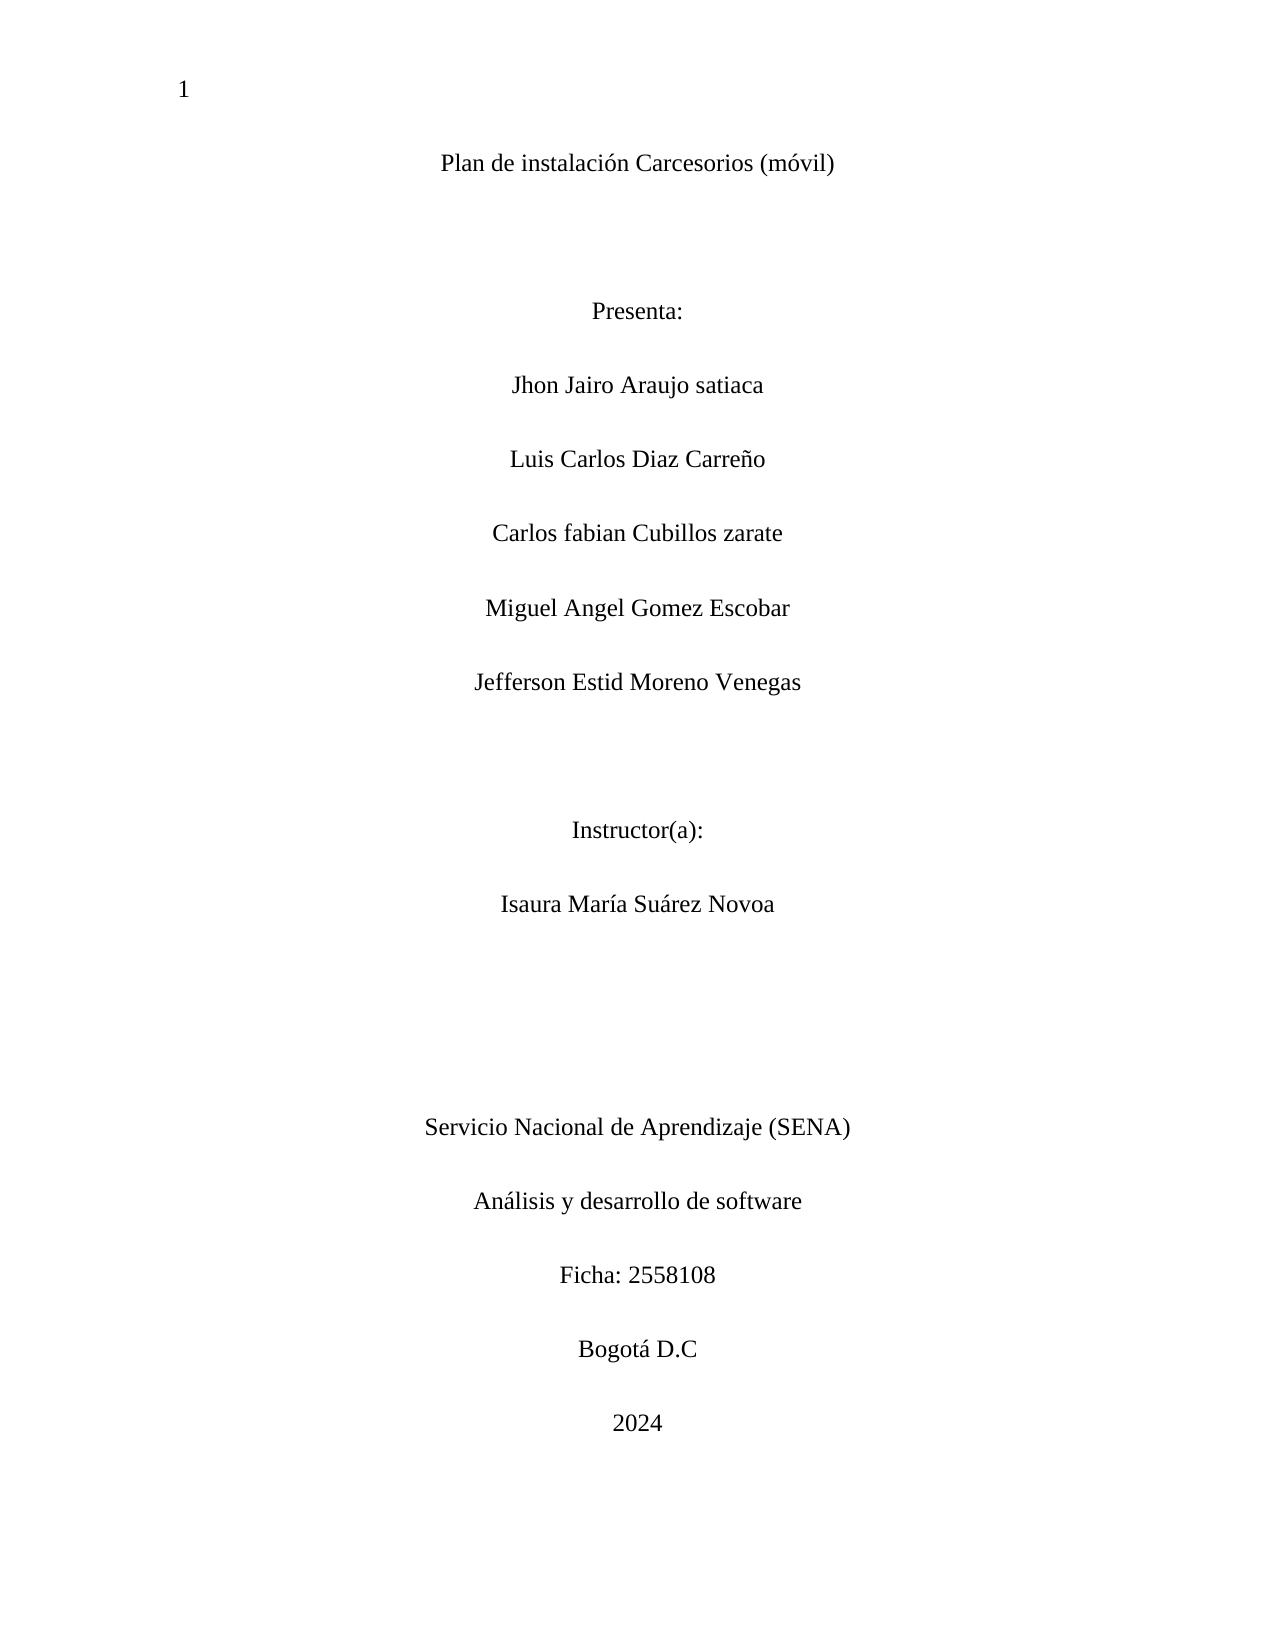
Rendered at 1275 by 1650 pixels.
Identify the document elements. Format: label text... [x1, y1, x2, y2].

text Plan de instalación Carcesorios (móvil) [177, 148, 1098, 176]
text Servicio Nacional de Aprendizaje (SENA) [177, 1112, 1098, 1141]
text Luis Carlos Diaz Carreño [177, 444, 1098, 473]
text Presenta: [177, 296, 1098, 325]
text Isaura María Suárez Novoa [177, 889, 1098, 918]
text Miguel Angel Gomez Escobar [177, 593, 1098, 621]
text 2024 [177, 1408, 1098, 1437]
text Jefferson Estid Moreno Venegas [177, 667, 1098, 696]
text Instructor(a): [177, 815, 1098, 844]
text Bogotá D.C [177, 1334, 1098, 1363]
text Análisis y desarrollo de software [177, 1186, 1098, 1215]
text Jhon Jairo Araujo satiaca [177, 370, 1098, 399]
text Ficha: 2558108 [177, 1260, 1098, 1289]
text Carlos fabian Cubillos zarate [177, 518, 1098, 547]
